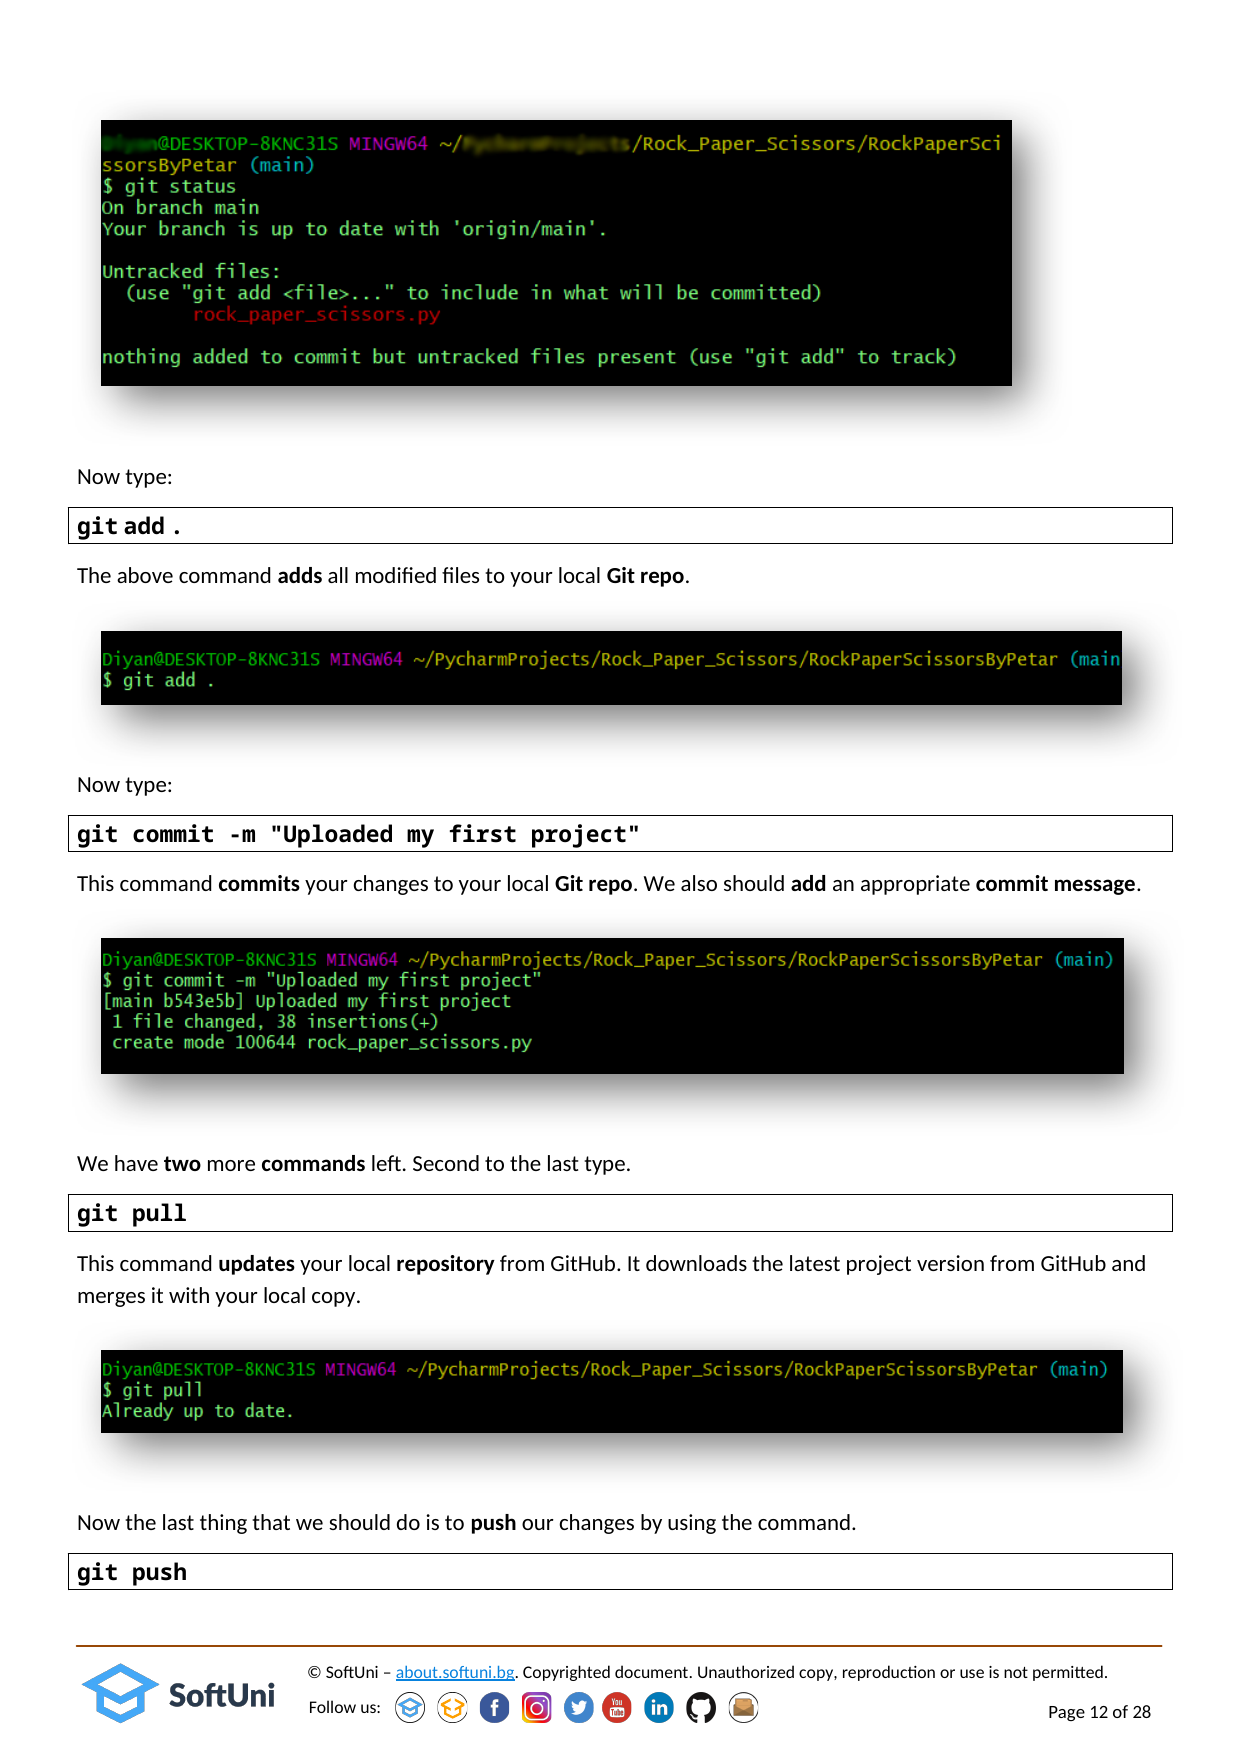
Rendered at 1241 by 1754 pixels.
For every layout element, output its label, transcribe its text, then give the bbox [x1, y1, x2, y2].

picture [658, 1705, 667, 1714]
text git pull [69, 1195, 1172, 1231]
picture [75, 1658, 281, 1729]
picture [395, 1692, 425, 1723]
text Now type: [77, 462, 1163, 490]
text git push [69, 1554, 1172, 1589]
picture [101, 1350, 1123, 1433]
picture [101, 938, 1124, 1074]
text git add . [69, 508, 1172, 543]
text This command updates your local repository from GitHub. It downloads the latest project version from GitHub and merges it with your local copy. [77, 1249, 1163, 1309]
text git commit -m "Uploaded my first project" [69, 816, 1172, 851]
picture [644, 1714, 653, 1723]
picture [644, 1692, 653, 1701]
picture [665, 1692, 674, 1701]
picture [101, 631, 1122, 705]
text Now the last thing that we should do is to push our changes by using the command. [77, 1508, 1163, 1536]
text We have two more commands left. Second to the last type. [77, 1149, 1163, 1177]
text This command commits your changes to your local Git repo. We also should add an appropriate commit message. [77, 869, 1163, 897]
picture [437, 1692, 468, 1723]
picture [564, 1692, 594, 1723]
picture [479, 1692, 510, 1723]
picture [101, 120, 1012, 386]
picture [686, 1692, 716, 1723]
picture [665, 1714, 674, 1723]
text The above command adds all modified files to your local Git repo. [77, 562, 1163, 589]
picture [728, 1692, 759, 1723]
picture [522, 1692, 552, 1723]
picture [602, 1692, 632, 1723]
